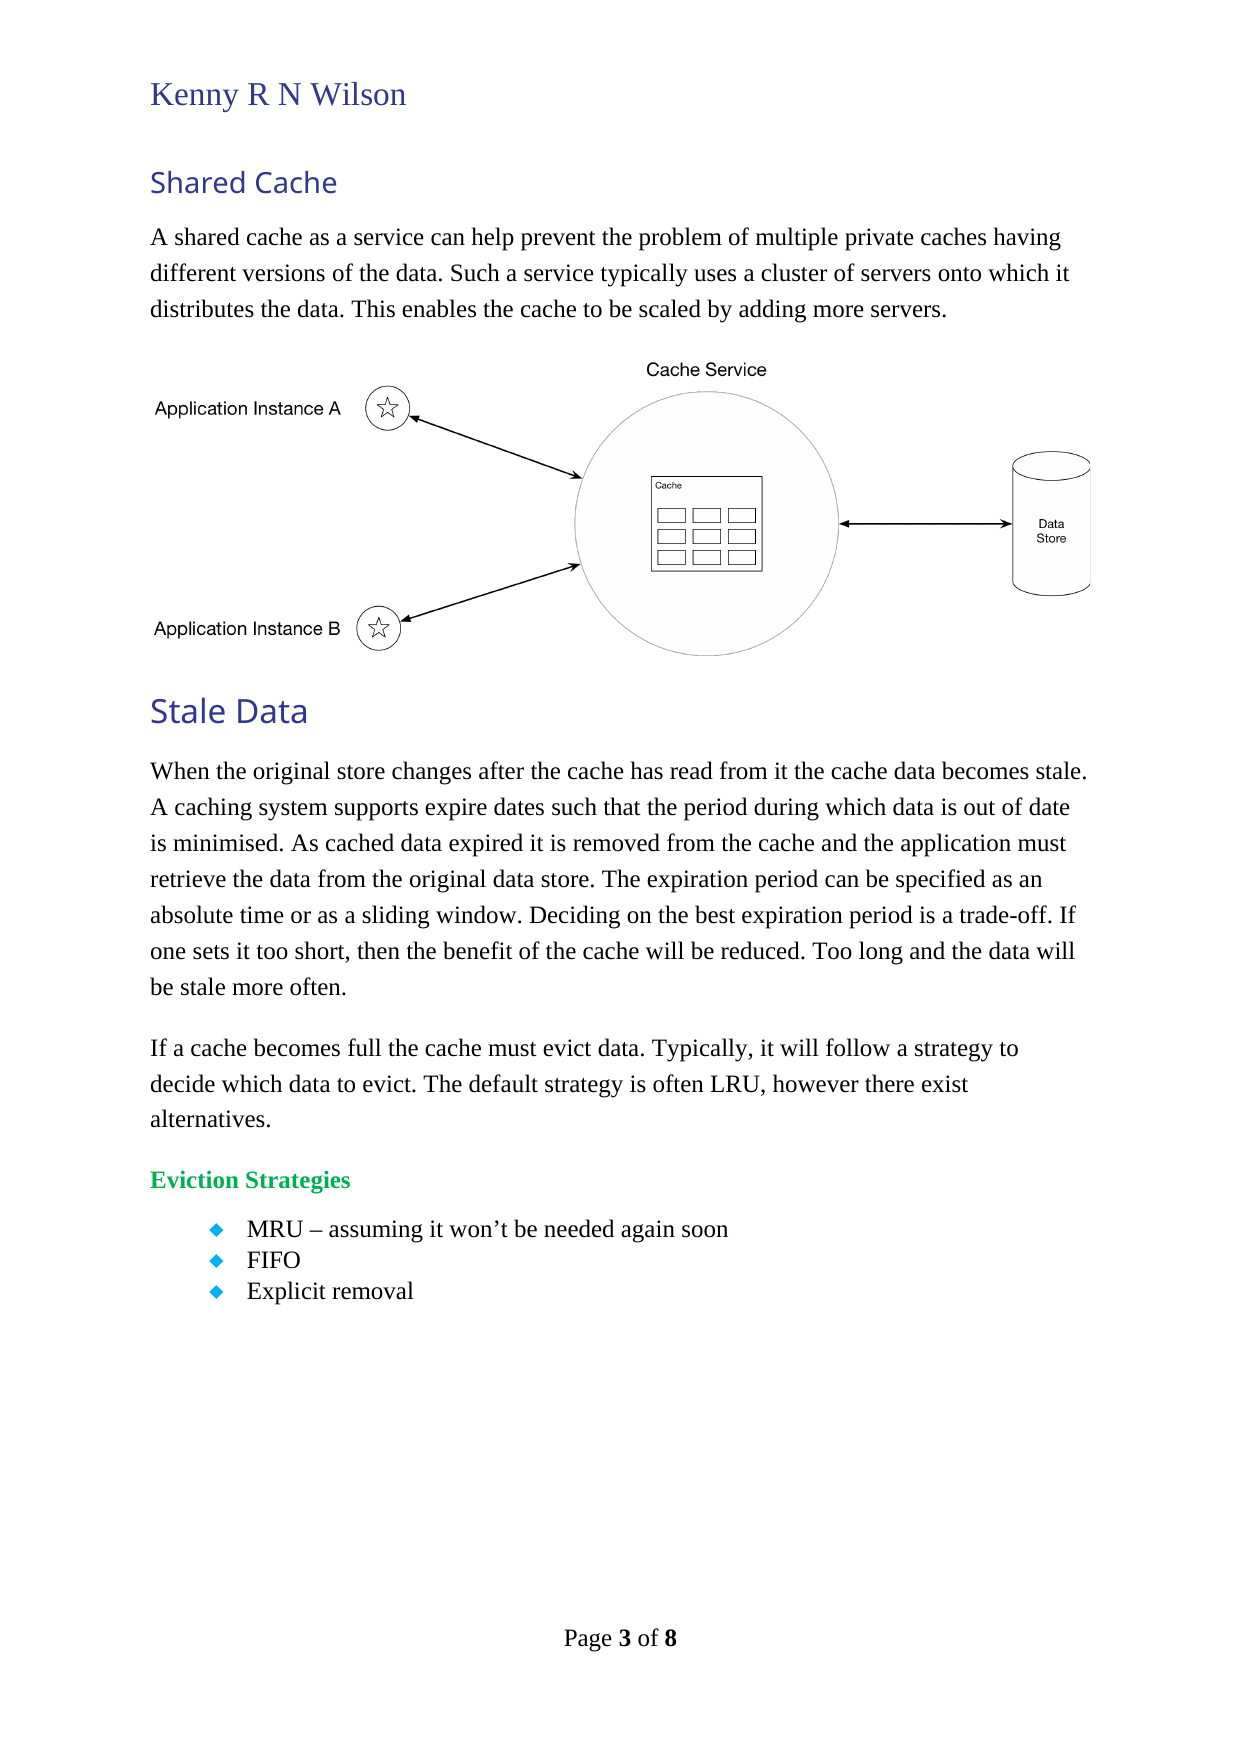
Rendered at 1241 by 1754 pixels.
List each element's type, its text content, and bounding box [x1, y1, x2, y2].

list FIFO [209, 1245, 1090, 1274]
list Explicit removal [209, 1276, 1090, 1305]
list Eviction Strategies [150, 1166, 1090, 1194]
list MRU – assuming it won’t be needed again soon [209, 1214, 1090, 1243]
picture [150, 354, 1091, 656]
subtitle Stale Data [150, 688, 1090, 733]
text When the original store changes after the cache has read from it the cache data becomes stale. A caching system supports expire dates such that the period during which data is out of date is minimised. As cached data expired it is removed from the cache and the application must retrieve the data from the original data store. The expiration period can be specified as an absolute time or as a sliding window. Deciding on the best expiration period is a trade-off. If one sets it too short, then the benefit of the cache will be reduced. Too long and the data will be stale more often. [150, 756, 1090, 1001]
text If a cache becomes full the cache must evict data. Typically, it will follow a strategy to decide which data to evict. The default strategy is often LRU, however there exist alternatives. [150, 1033, 1090, 1133]
text A shared cache as a service can help prevent the problem of multiple private caches having different versions of the data. Such a service typically uses a cluster of servers onto which it distributes the data. This enables the cache to be scaled by adding more servers. [150, 222, 1090, 323]
subtitle Shared Cache [150, 162, 1090, 202]
